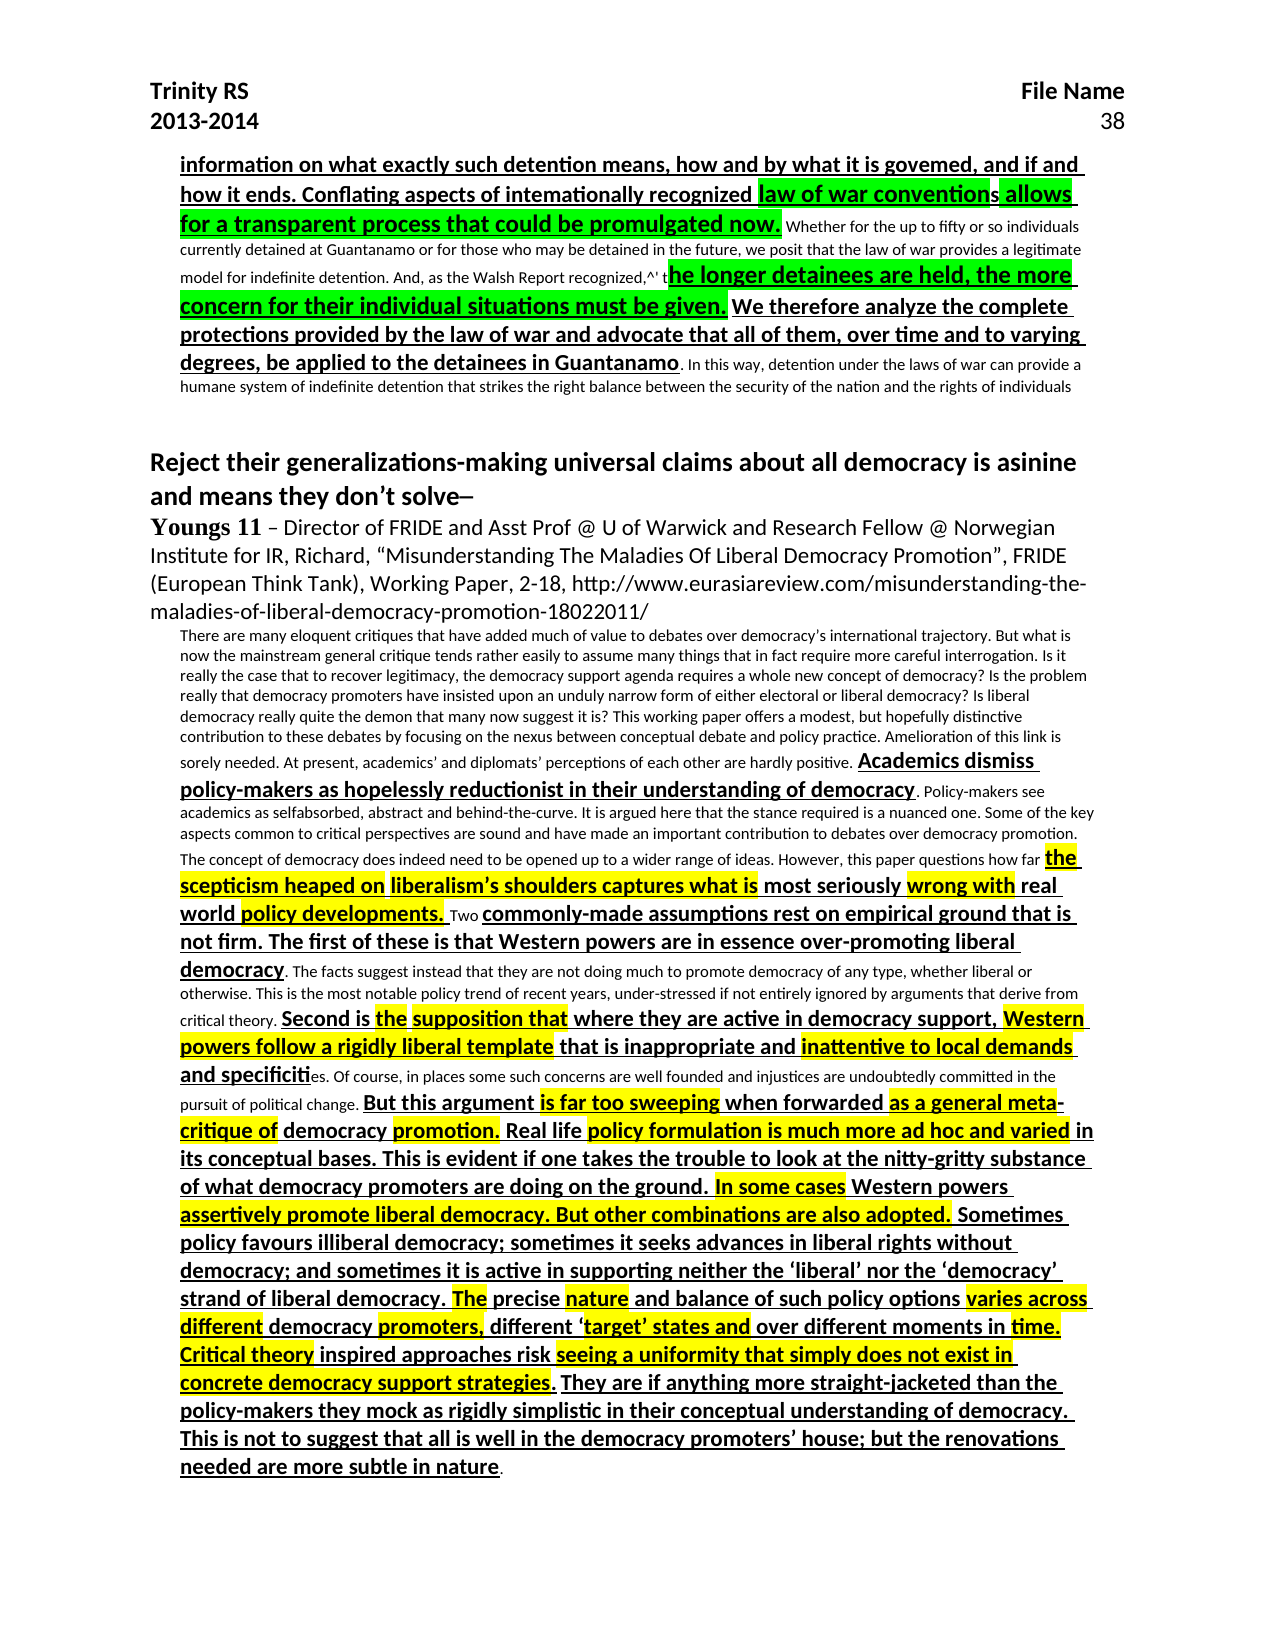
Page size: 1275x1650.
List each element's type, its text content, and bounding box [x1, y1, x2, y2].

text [180, 150, 1095, 397]
text There are many eloquent critiques that have added much of value to debates over democracy’s international trajectory. But what is now the mainstream general critique tends rather easily to assume many things that in fact require more careful interrogation. Is it really the case that to recover legitimacy, the democracy support agenda requires a whole new concept of democracy? Is the problem really that democracy promoters have insisted upon an unduly narrow form of either electoral or liberal democracy? Is liberal democracy really quite the demon that many now suggest it is? This working paper offers a modest, but hopefully distinctive contribution to these debates by focusing on the nexus between conceptual debate and policy practice. Amelioration of this link is sorely needed. At present, academics’ and diplomats’ perceptions of each other are hardly positive. Academics dismiss policy-makers as hopelessly reductionist in their understanding of democracy. Policy-makers see academics as selfabsorbed, abstract and behind-the-curve. It is argued here that the stance required is a nuanced one. Some of the key aspects common to critical perspectives are sound and have made an important contribution to debates over democracy promotion. The concept of democracy does indeed need to be opened up to a wider range of ideas. However, this paper questions how far the scepticism heaped on liberalism’s shoulders captures what is most seriously wrong with real world policy developments. Two commonly-made assumptions rest on empirical ground that is not firm. The first of these is that Western powers are in essence over-promoting liberal democracy. The facts suggest instead that they are not doing much to promote democracy of any type, whether liberal or otherwise. This is the most notable policy trend of recent years, under-stressed if not entirely ignored by arguments that derive from critical theory. Second is the supposition that where they are active in democracy support, Western powers follow a rigidly liberal template that is inappropriate and inattentive to local demands and specificities. Of course, in places some such concerns are well founded and injustices are undoubtedly committed in the pursuit of political change. But this argument is far too sweeping when forwarded as a general meta-critique of democracy promotion. Real life policy formulation is much more ad hoc and varied in its conceptual bases. This is evident if one takes the trouble to look at the nitty-gritty substance of what democracy promoters are doing on the ground. In some cases Western powers assertively promote liberal democracy. But other combinations are also adopted. Sometimes policy favours illiberal democracy; sometimes it seeks advances in liberal rights without democracy; and sometimes it is active in supporting neither the ‘liberal’ nor the ‘democracy’ strand of liberal democracy. The precise nature and balance of such policy options varies across different democracy promoters, different ‘target’ states and over different moments in time. Critical theory inspired approaches risk seeing a uniformity that simply does not exist in concrete democracy support strategies. They are if anything more straight-jacketed than the policy-makers they mock as rigidly simplistic in their conceptual understanding of democracy. This is not to suggest that all is well in the democracy promoters’ house; but the renovations needed are more subtle in nature. [180, 625, 1095, 1480]
text Youngs 11 – Director of FRIDE and Asst Prof @ U of Warwick and Research Fellow @ Norwegian Institute for IR, Richard, “Misunderstanding The Maladies Of Liberal Democracy Promotion”, FRIDE (European Think Tank), Working Paper, 2-18, http://www.eurasiareview.com/misunderstanding-the-maladies-of-liberal-democracy-promotion-18022011/ [150, 512, 1125, 625]
subtitle Reject their generalizations-making universal claims about all democracy is asinine and means they don’t solve─ [150, 446, 1125, 512]
